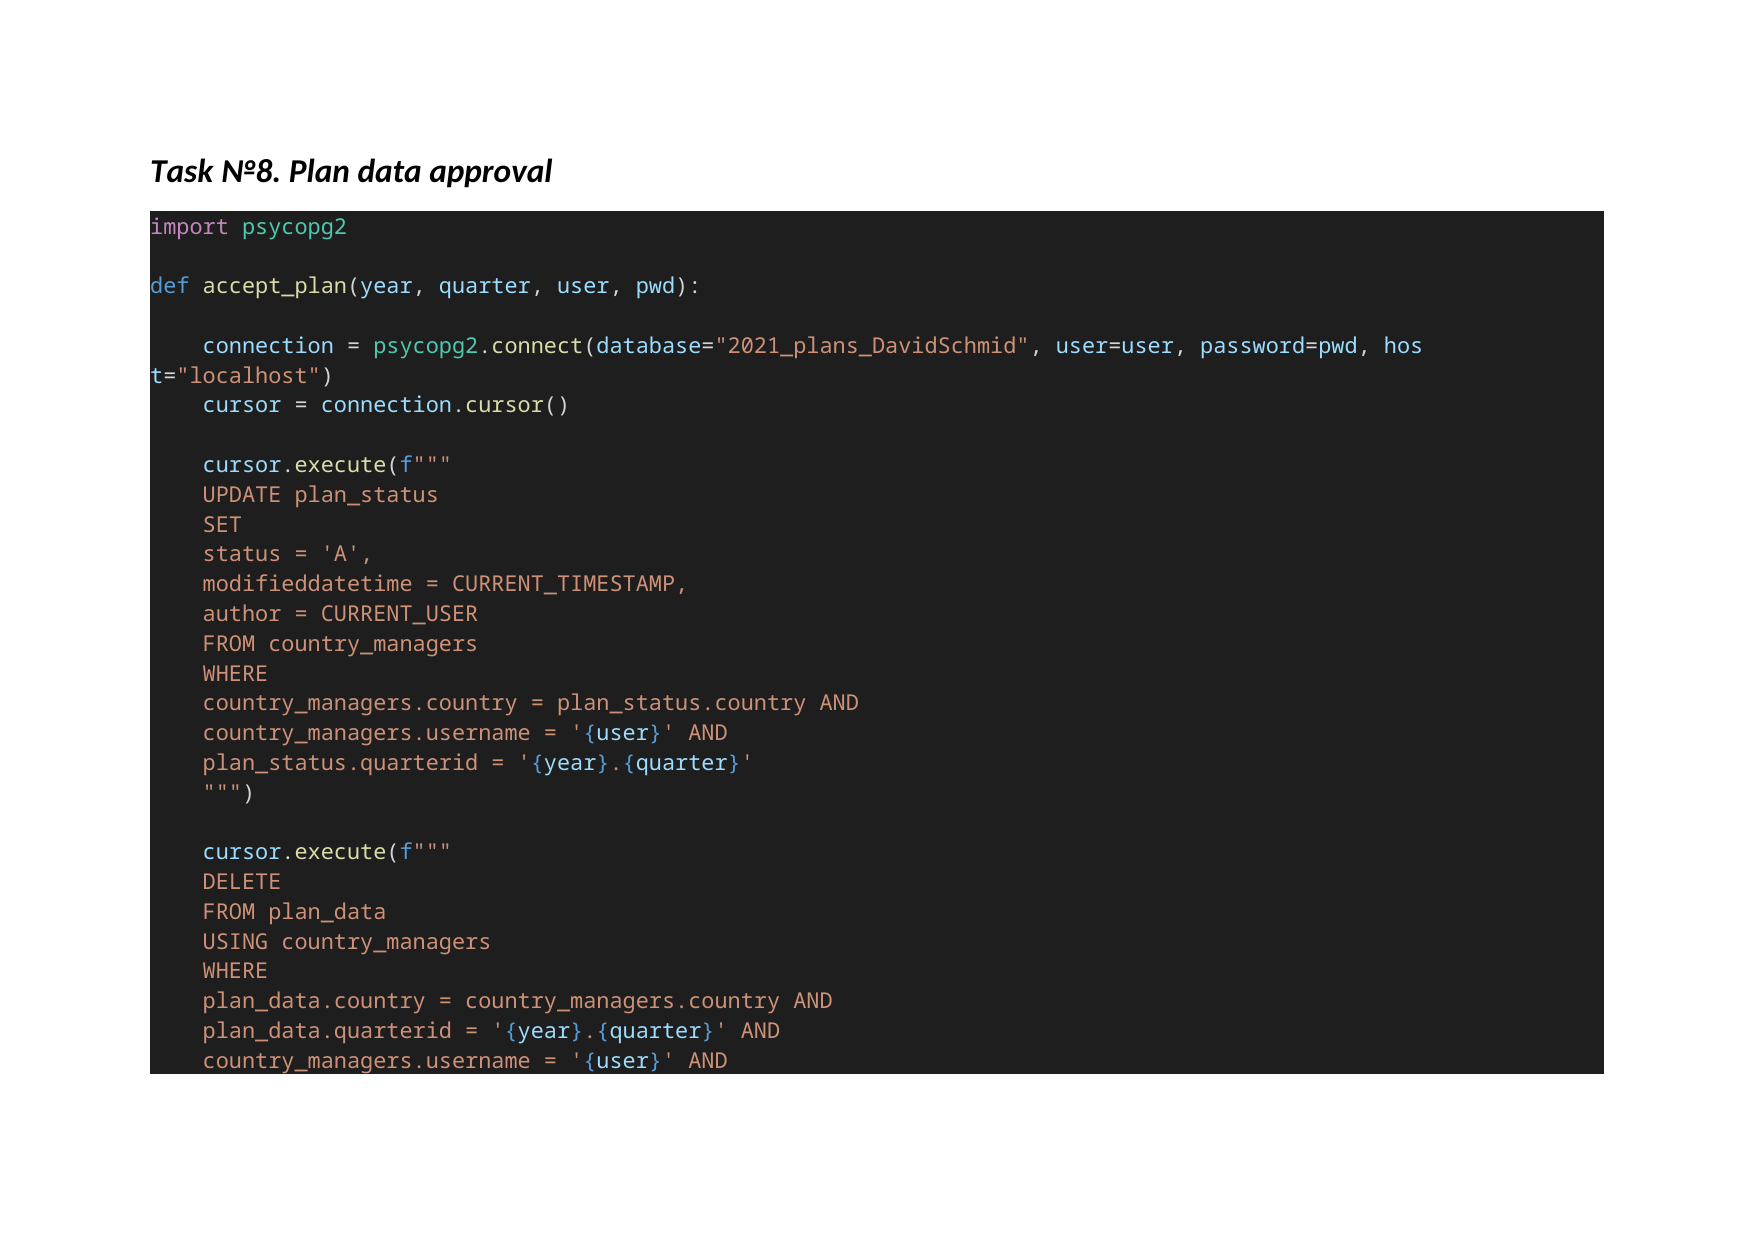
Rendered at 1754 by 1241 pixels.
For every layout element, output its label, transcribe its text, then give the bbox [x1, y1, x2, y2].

text USING country_managers [150, 926, 1604, 955]
text import psycopg2 [150, 211, 1604, 240]
text cursor = connection.cursor() [150, 389, 1604, 419]
text DELETE [150, 866, 1604, 896]
text cursor.execute(f""" [150, 836, 1604, 866]
text def accept_plan(year, quarter, user, pwd): [150, 270, 1604, 300]
text UPDATE plan_status [150, 479, 1604, 508]
text country_managers.username = '{user}' AND [150, 717, 1604, 747]
text Task №8. Plan data approval [150, 150, 1604, 191]
text plan_status.quarterid = '{year}.{quarter}' [150, 747, 1604, 777]
text country_managers.username = '{user}' AND [150, 1045, 1604, 1074]
text country_managers.country = plan_status.country AND [150, 687, 1604, 717]
text plan_data.country = country_managers.country AND [150, 985, 1604, 1015]
text cursor.execute(f""" [150, 449, 1604, 479]
text WHERE [150, 657, 1604, 687]
text """) [150, 777, 1604, 806]
text SET [150, 508, 1604, 538]
text status = 'A', [150, 538, 1604, 568]
text connection = psycopg2.connect(database="2021_plans_DavidSchmid", user=user, password=pwd, host="localhost") [150, 330, 1604, 389]
text FROM country_managers [150, 628, 1604, 657]
text author = CURRENT_USER [150, 598, 1604, 628]
text plan_data.quarterid = '{year}.{quarter}' AND [150, 1015, 1604, 1045]
text FROM plan_data [150, 896, 1604, 926]
text modifieddatetime = CURRENT_TIMESTAMP, [150, 568, 1604, 598]
text WHERE [150, 955, 1604, 985]
